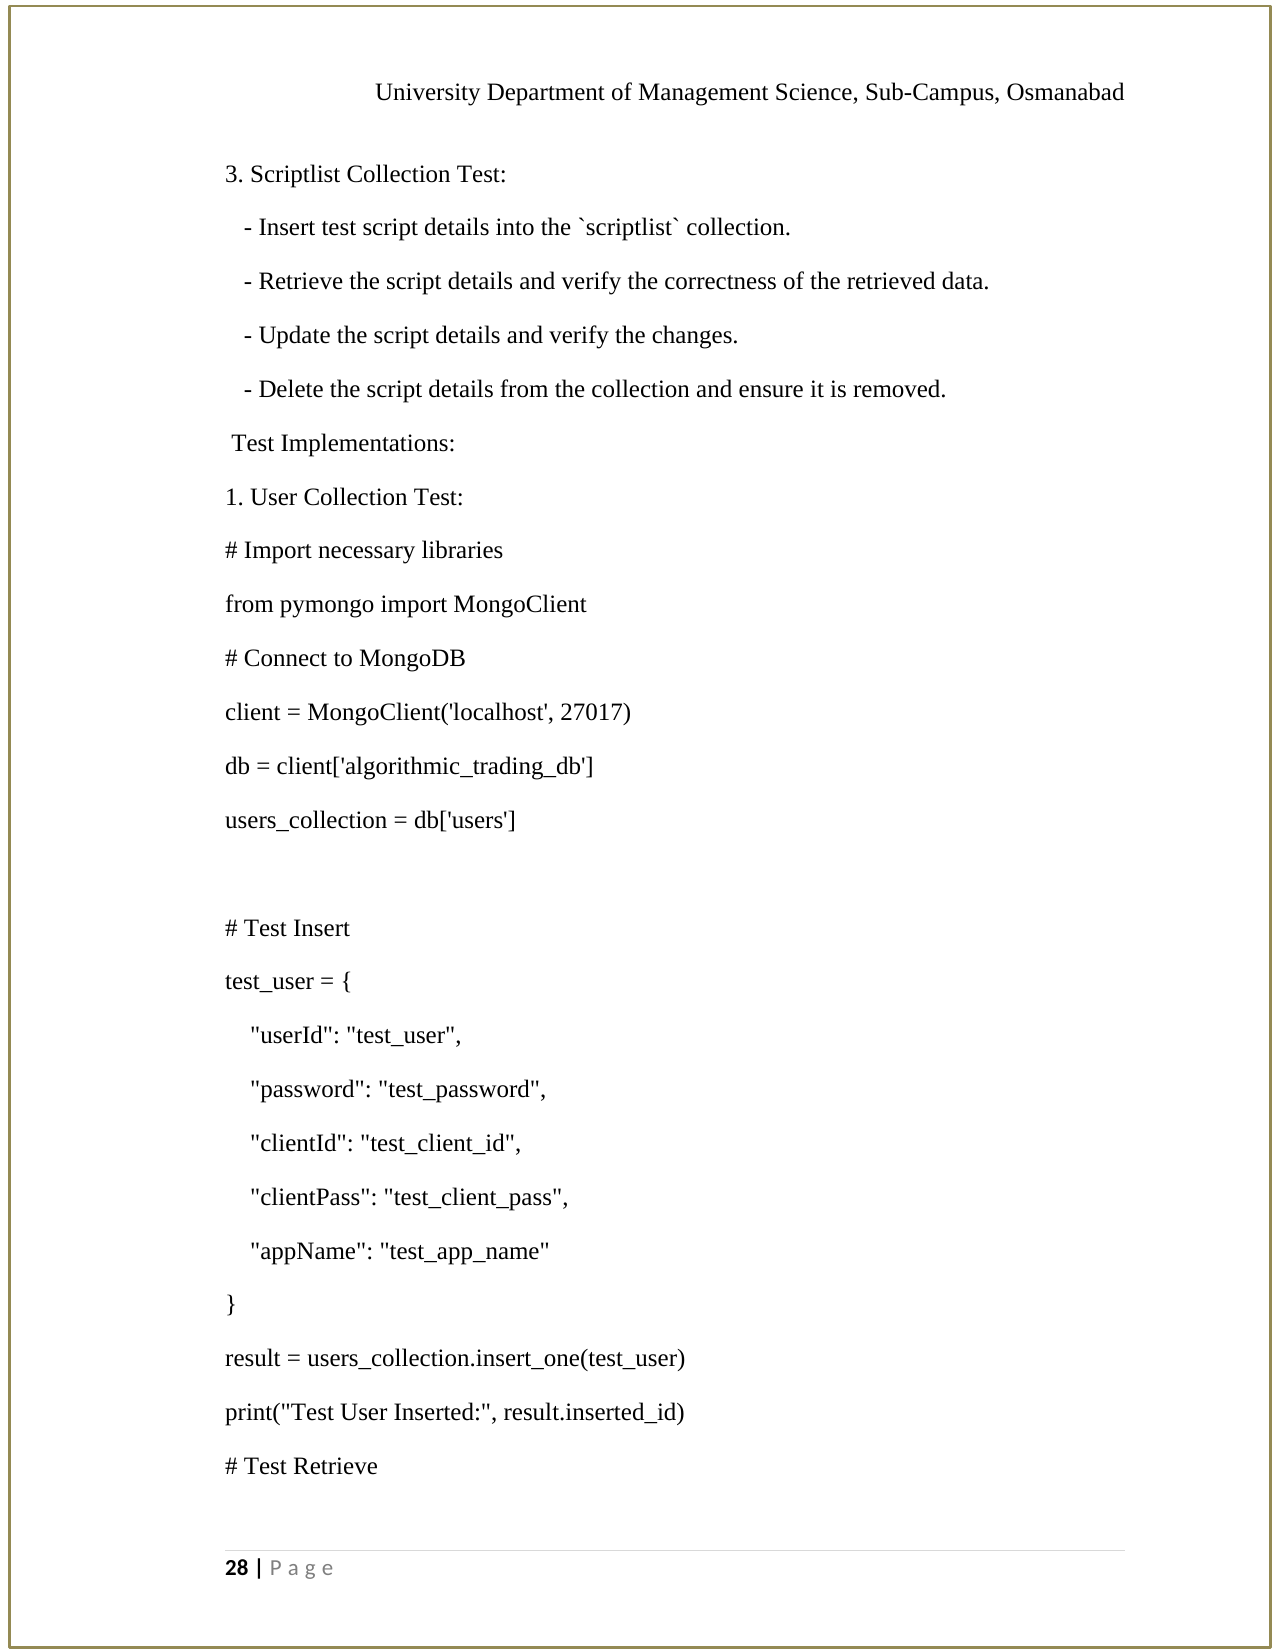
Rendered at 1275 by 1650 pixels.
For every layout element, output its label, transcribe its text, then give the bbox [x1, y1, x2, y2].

text users_collection = db['users'] [225, 805, 1125, 834]
text # Connect to MongoDB [225, 643, 1125, 672]
text print("Test User Inserted:", result.inserted_id) [225, 1397, 1125, 1426]
text 3. Scriptlist Collection Test: [225, 159, 1125, 187]
text "clientId": "test_client_id", [225, 1128, 1125, 1157]
text - Insert test script details into the `scriptlist` collection. [225, 212, 1125, 241]
text from pymongo import MongoClient [225, 589, 1125, 618]
text 1. User Collection Test: [225, 482, 1125, 511]
text db = client['algorithmic_trading_db'] [225, 751, 1125, 780]
text client = MongoClient('localhost', 27017) [225, 697, 1125, 726]
text result = users_collection.insert_one(test_user) [225, 1343, 1125, 1372]
text - Delete the script details from the collection and ensure it is removed. [225, 374, 1125, 403]
text "password": "test_password", [225, 1074, 1125, 1103]
text Test Implementations: [225, 428, 1125, 457]
text - Update the script details and verify the changes. [225, 320, 1125, 349]
text # Test Insert [225, 913, 1125, 941]
text # Import necessary libraries [225, 536, 1125, 564]
text - Retrieve the script details and verify the correctness of the retrieved data. [225, 266, 1125, 295]
text # Test Retrieve [225, 1451, 1125, 1480]
text "appName": "test_app_name" [225, 1236, 1125, 1264]
text } [225, 1289, 1125, 1318]
text "clientPass": "test_client_pass", [225, 1182, 1125, 1211]
text test_user = { [225, 966, 1125, 995]
text "userId": "test_user", [225, 1020, 1125, 1049]
